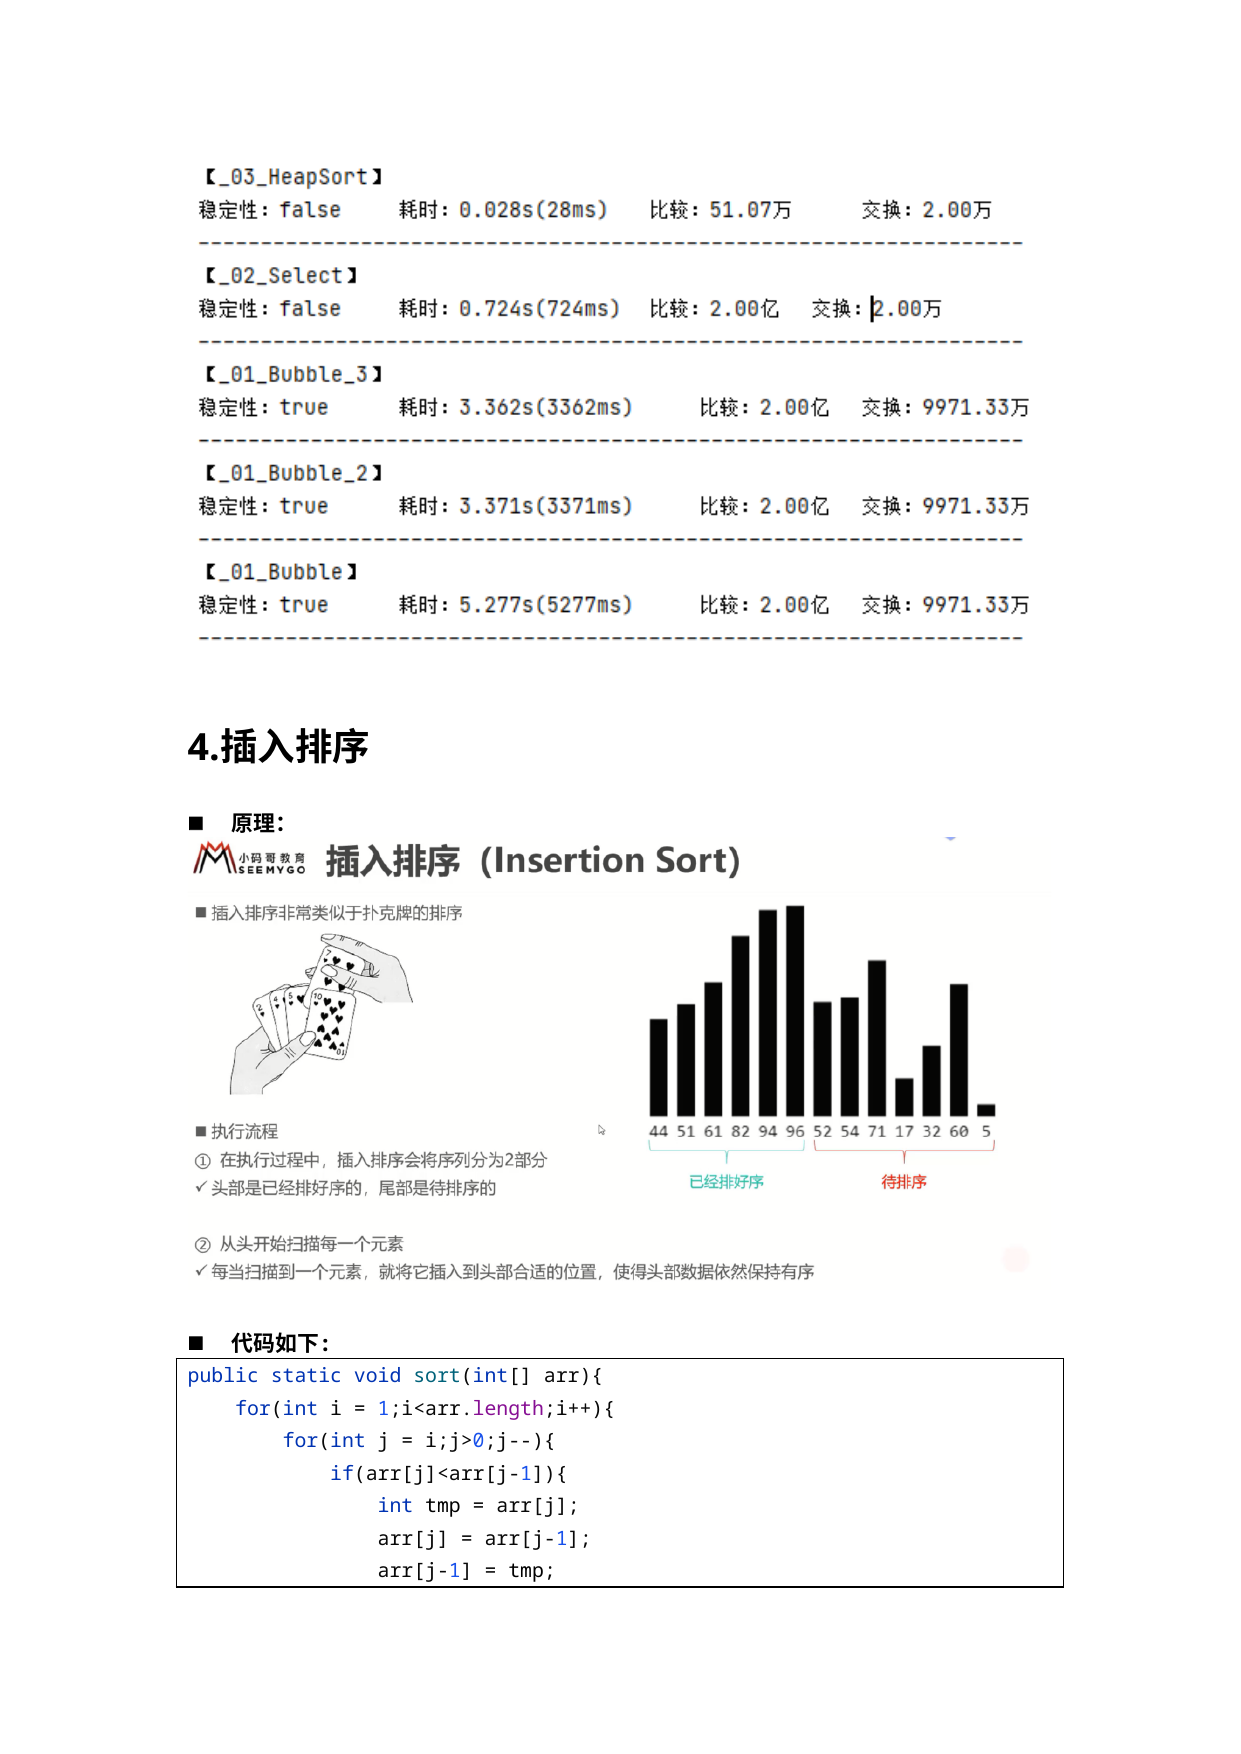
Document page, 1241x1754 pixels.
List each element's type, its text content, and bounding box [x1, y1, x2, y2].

list 代码如下: [187, 1325, 1053, 1358]
picture [187, 162, 1043, 658]
picture [187, 837, 1052, 1290]
subtitle 插入排序 [187, 711, 1053, 776]
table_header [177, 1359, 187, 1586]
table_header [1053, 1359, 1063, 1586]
list 原理： [187, 805, 1053, 838]
